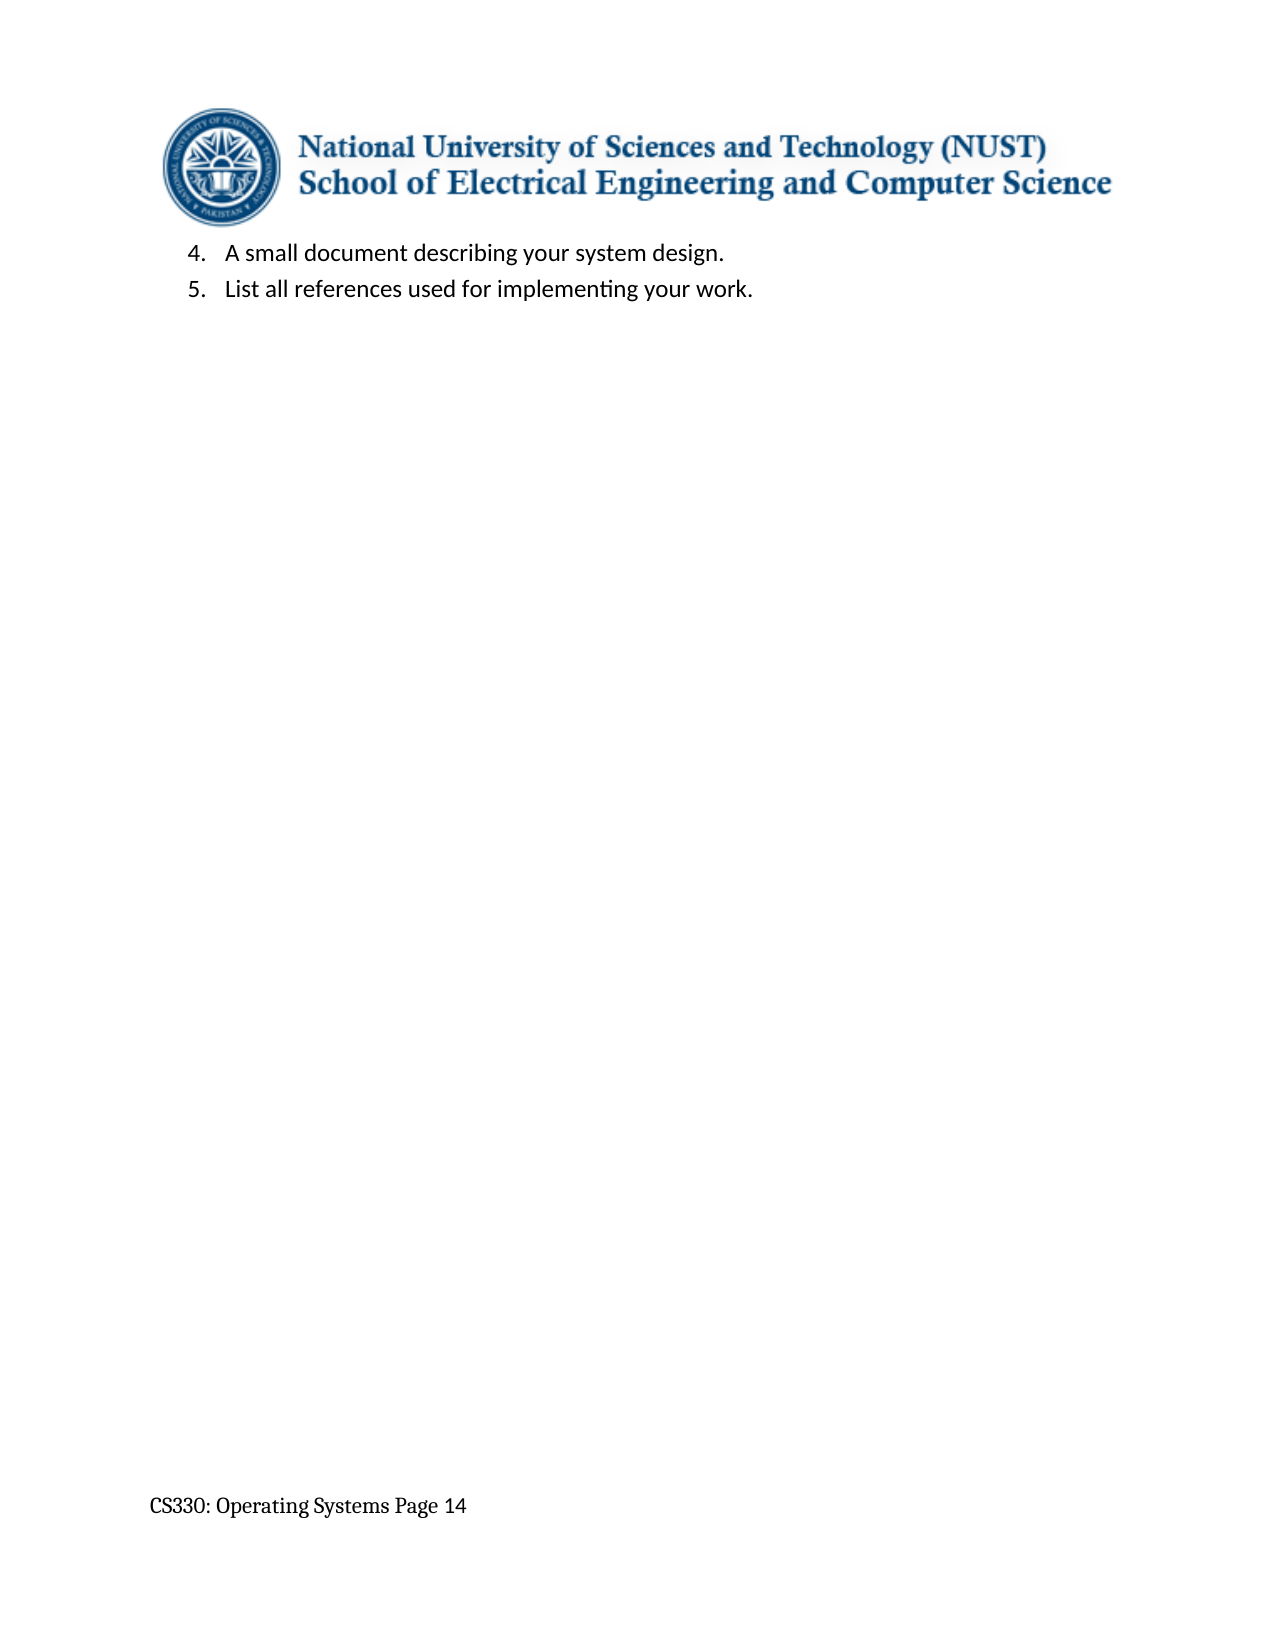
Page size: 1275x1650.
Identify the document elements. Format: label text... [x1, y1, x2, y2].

picture [150, 103, 1125, 238]
list A small document describing your system design. [187, 237, 1131, 268]
list List all references used for implementing your work. [187, 273, 1131, 303]
